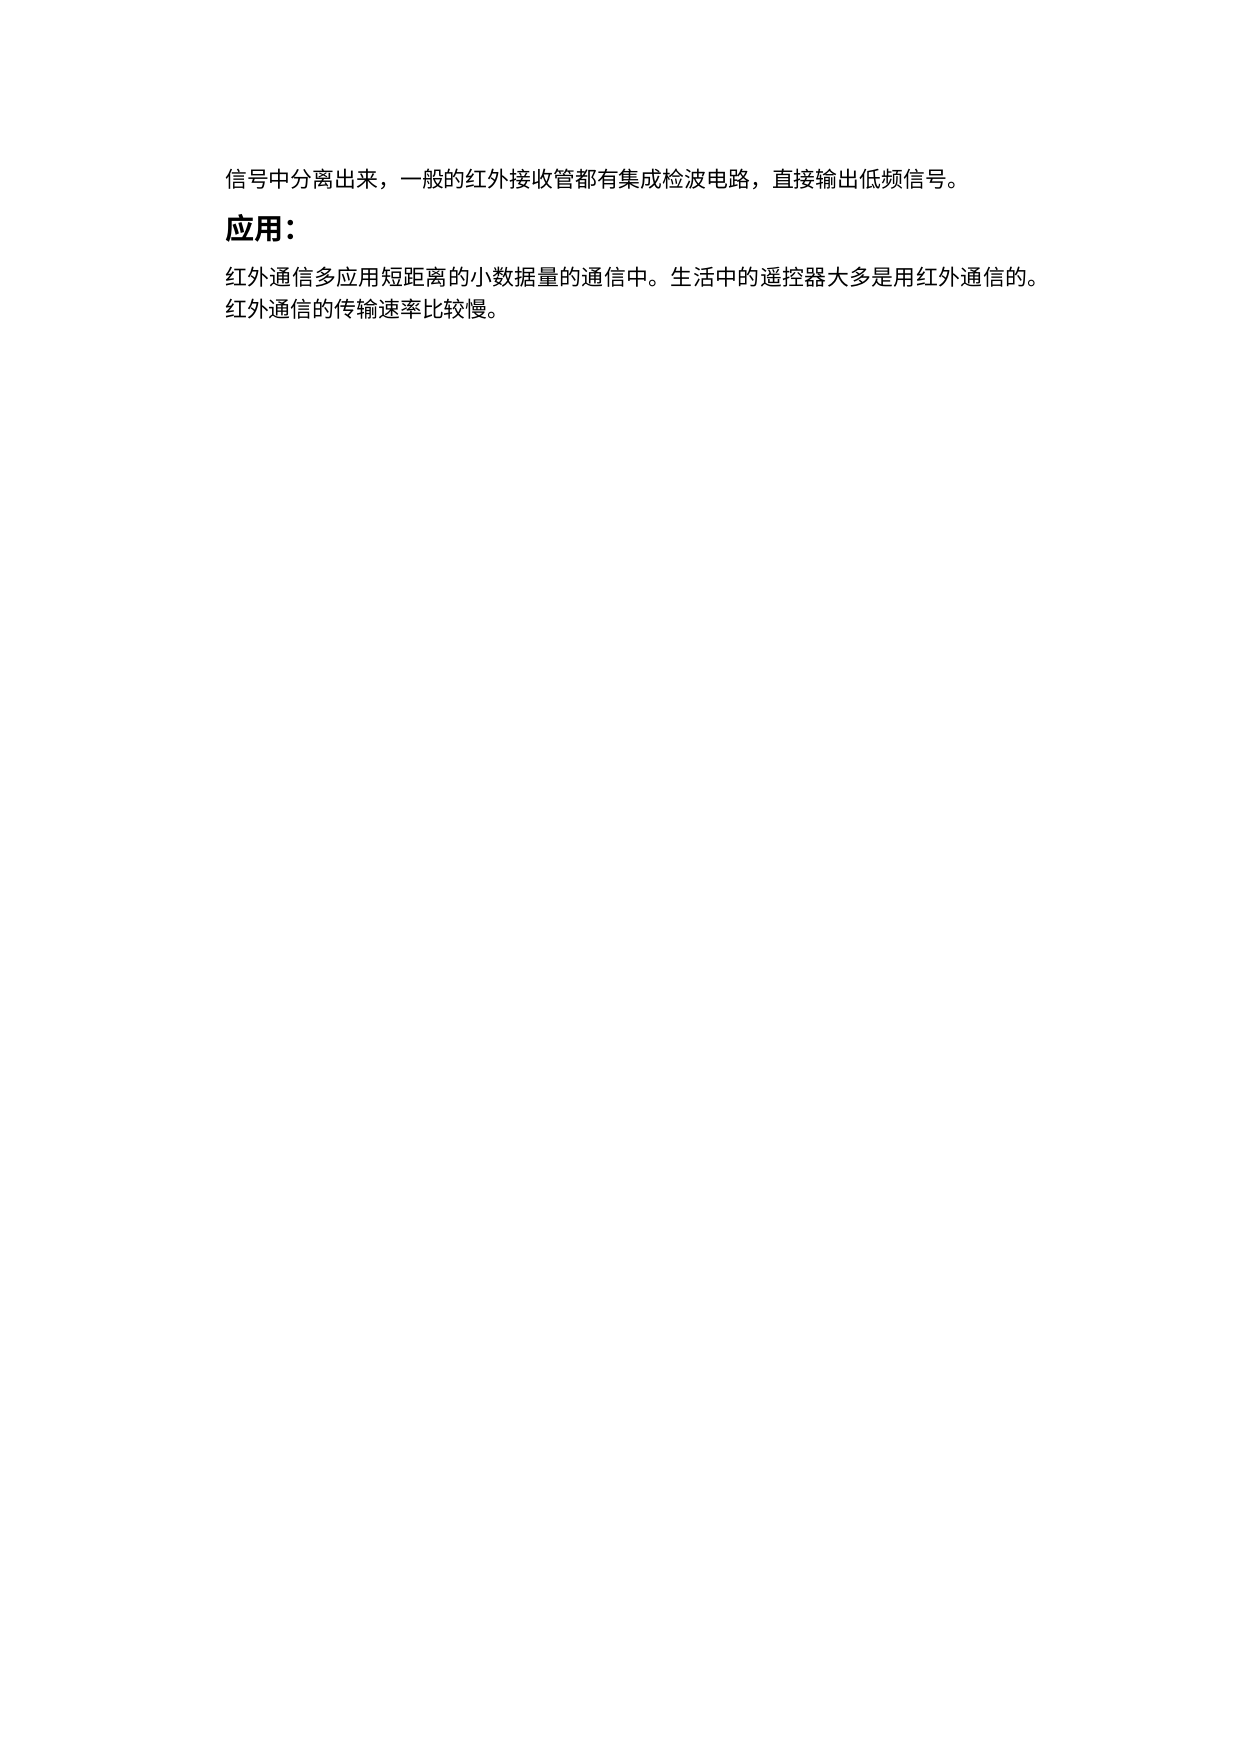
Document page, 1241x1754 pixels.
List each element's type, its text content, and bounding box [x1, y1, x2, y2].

list 应用： [225, 194, 1053, 259]
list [225, 162, 1053, 194]
list 红外通信多应用短距离的小数据量的通信中。生活中的遥控器大多是用红外通信的。红外通信的传输速率比较慢。 [225, 259, 1053, 324]
